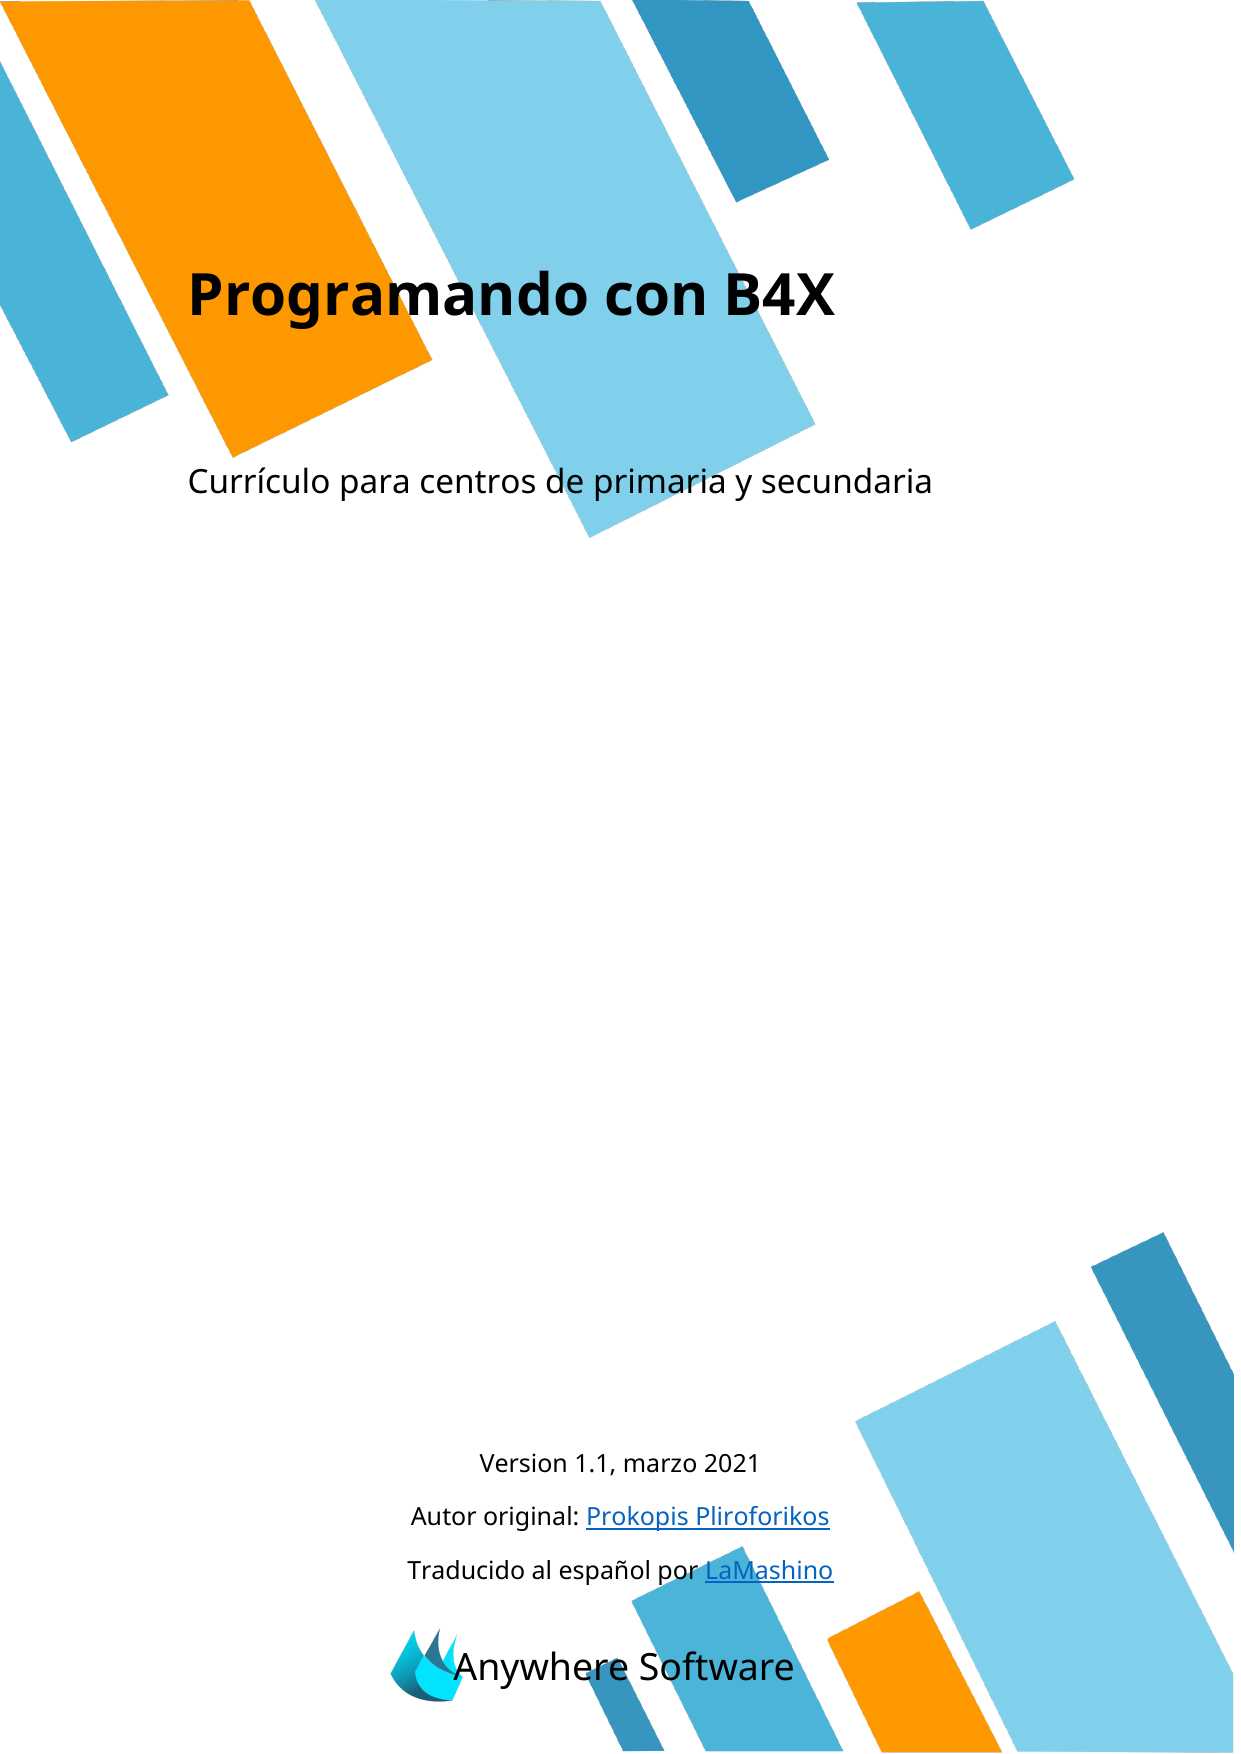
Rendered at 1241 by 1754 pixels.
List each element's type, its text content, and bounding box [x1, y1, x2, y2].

picture [390, 1628, 464, 1702]
text Autor original: Prokopis Pliroforikos [187, 1499, 1053, 1533]
text Currículo para centros de primaria y secundaria [187, 457, 1053, 503]
text Version 1.1, marzo 2021 [187, 1446, 1053, 1480]
picture [0, 0, 1074, 538]
text Programando con B4X [187, 252, 1053, 332]
text Traducido al español por LaMashino [187, 1552, 1053, 1587]
picture [585, 1232, 1234, 1753]
